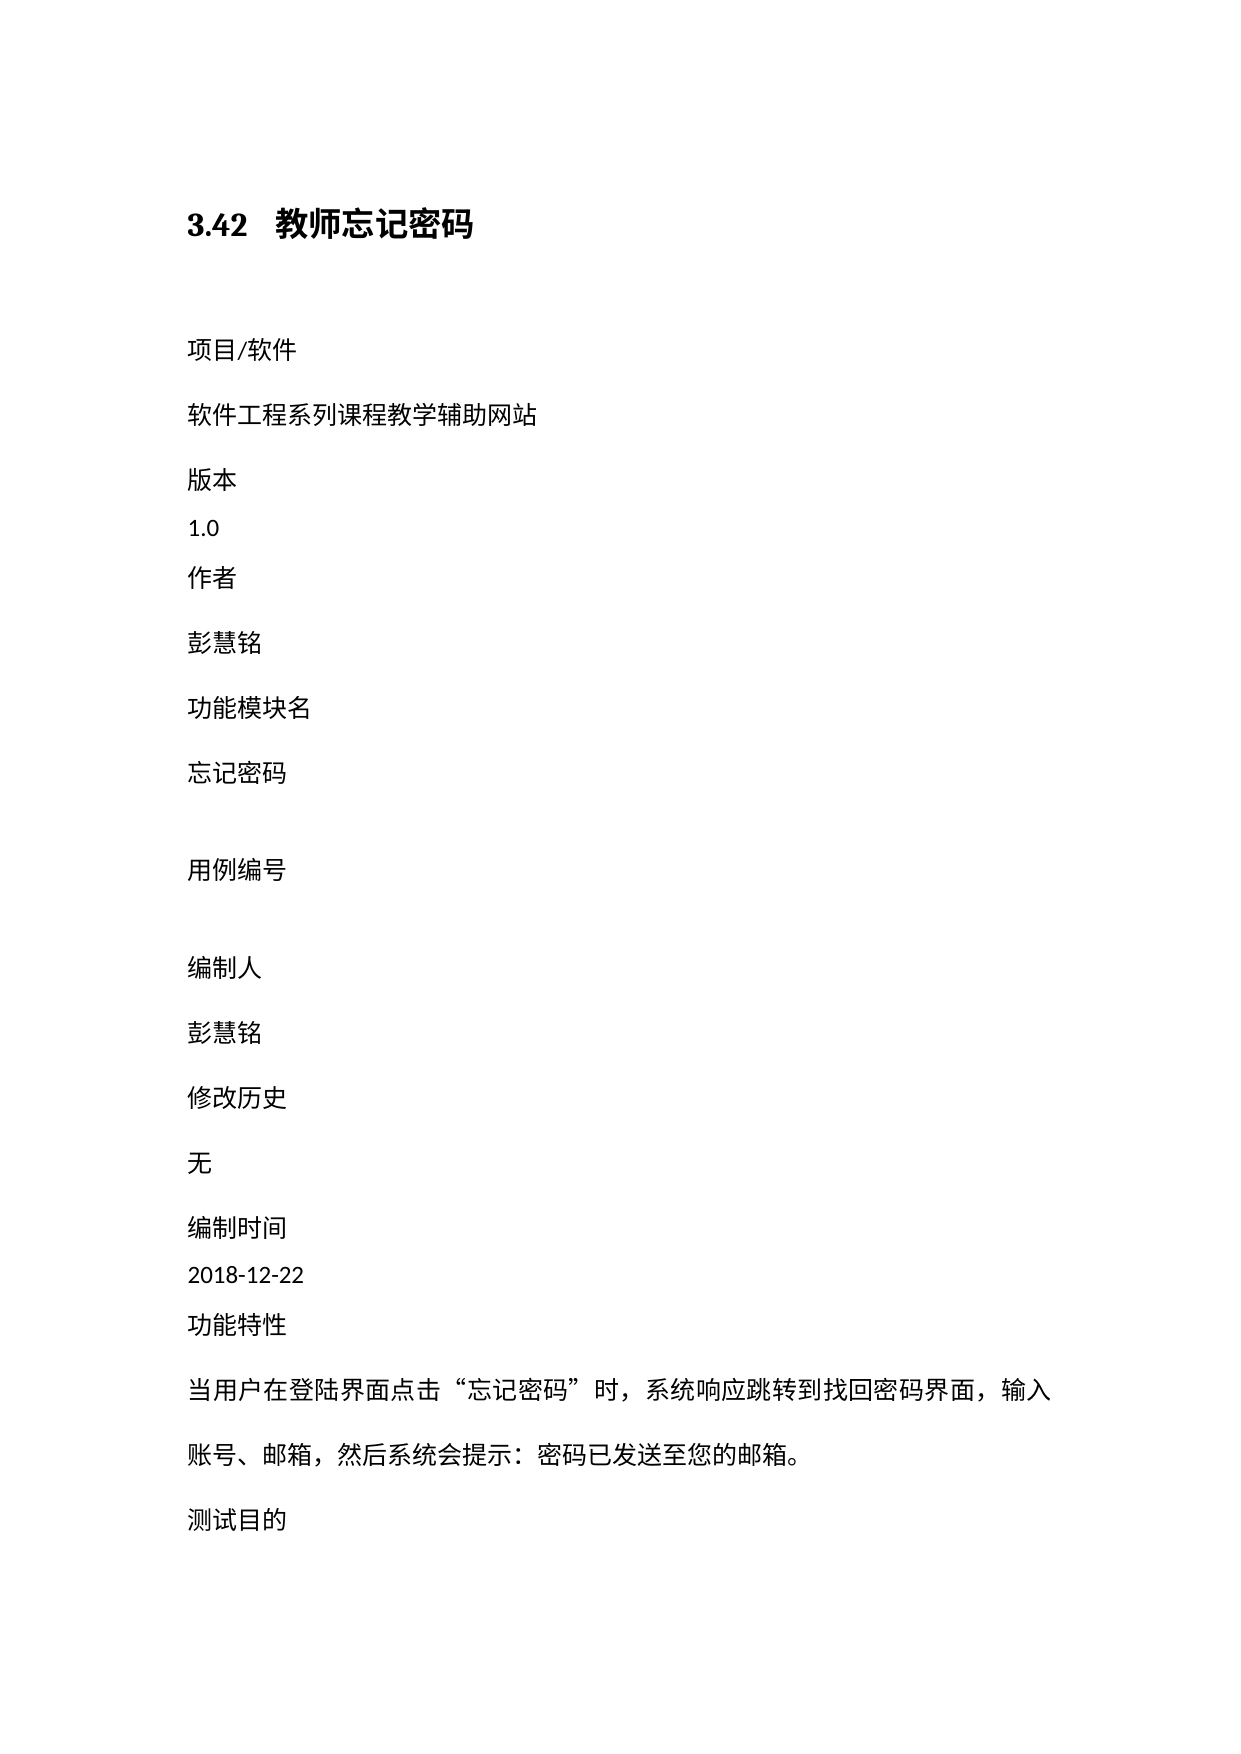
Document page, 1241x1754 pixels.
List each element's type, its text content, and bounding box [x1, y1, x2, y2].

subtitle 教师忘记密码 [187, 189, 1053, 254]
